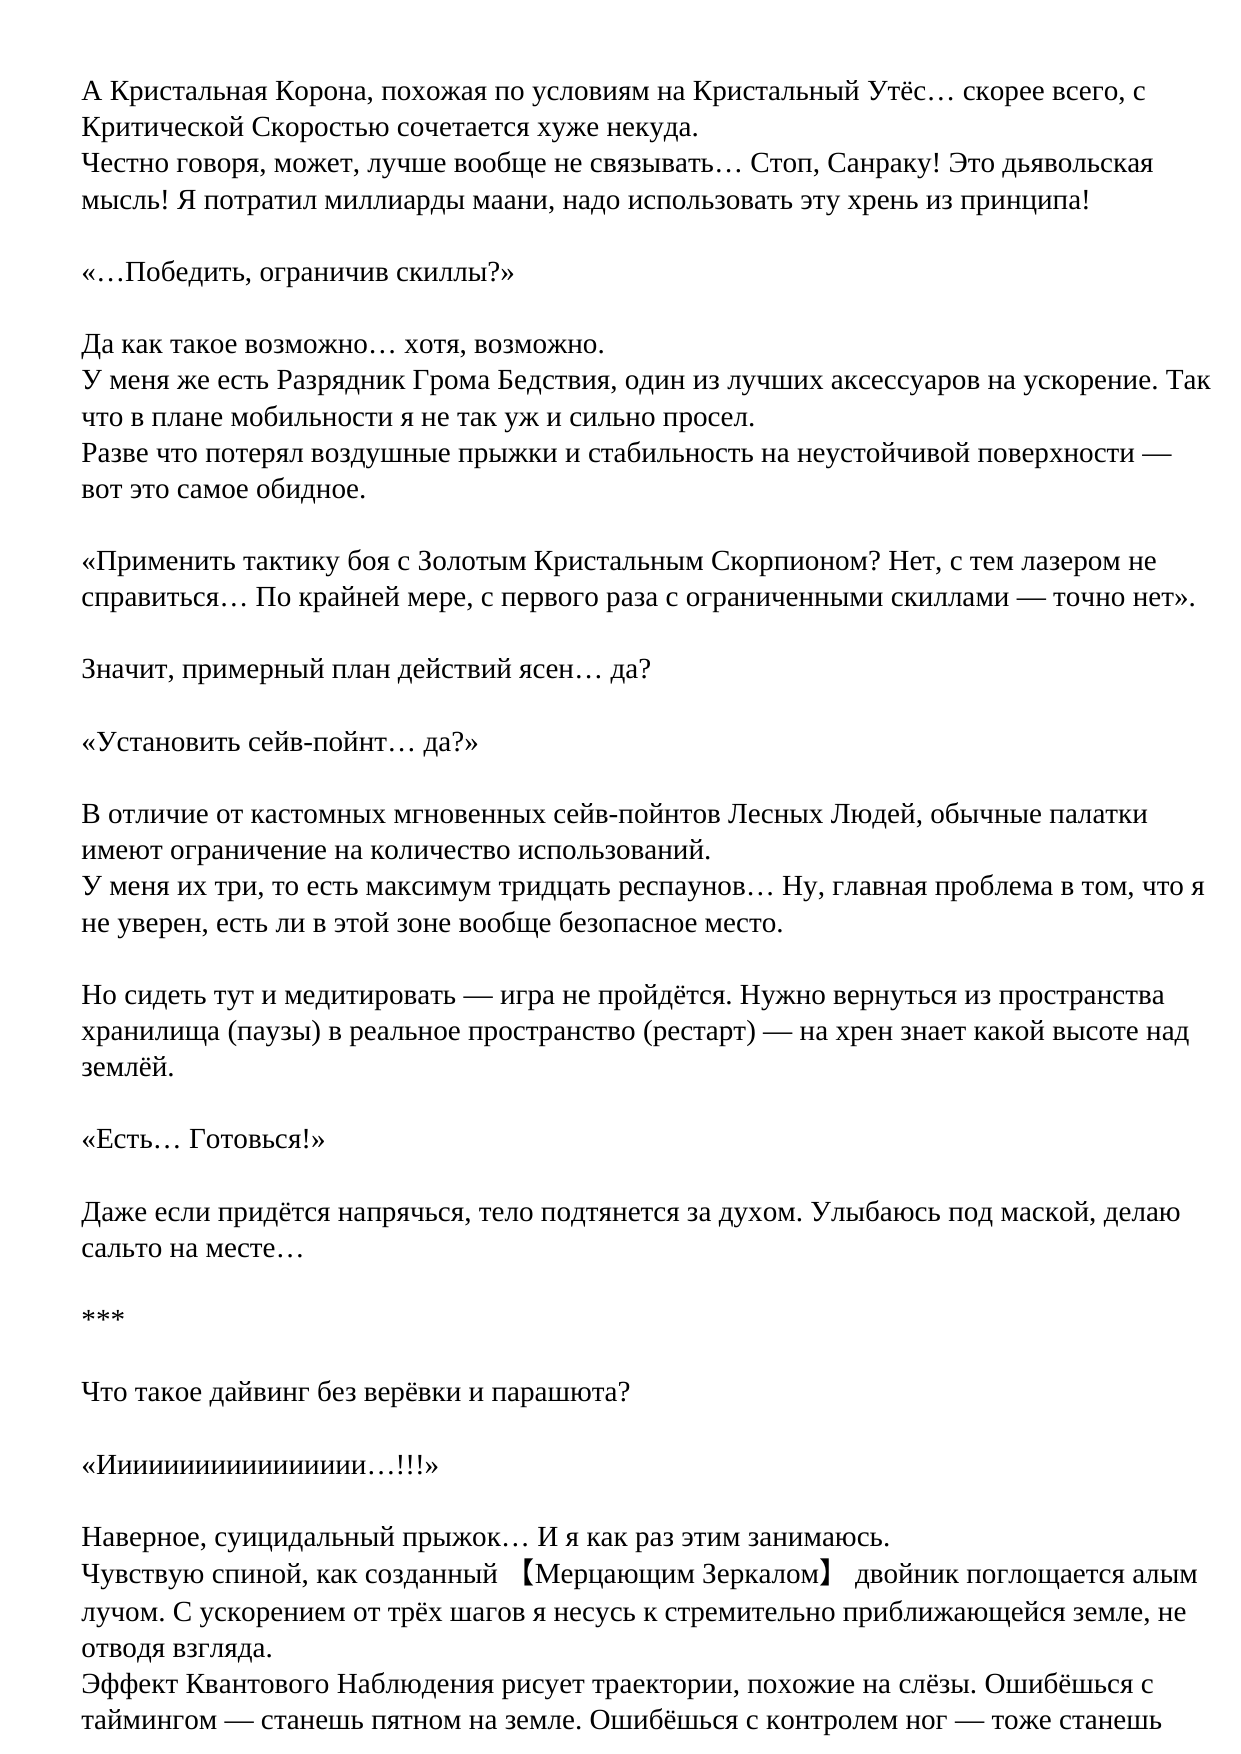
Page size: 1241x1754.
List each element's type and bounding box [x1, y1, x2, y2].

text [81, 37, 1215, 1736]
